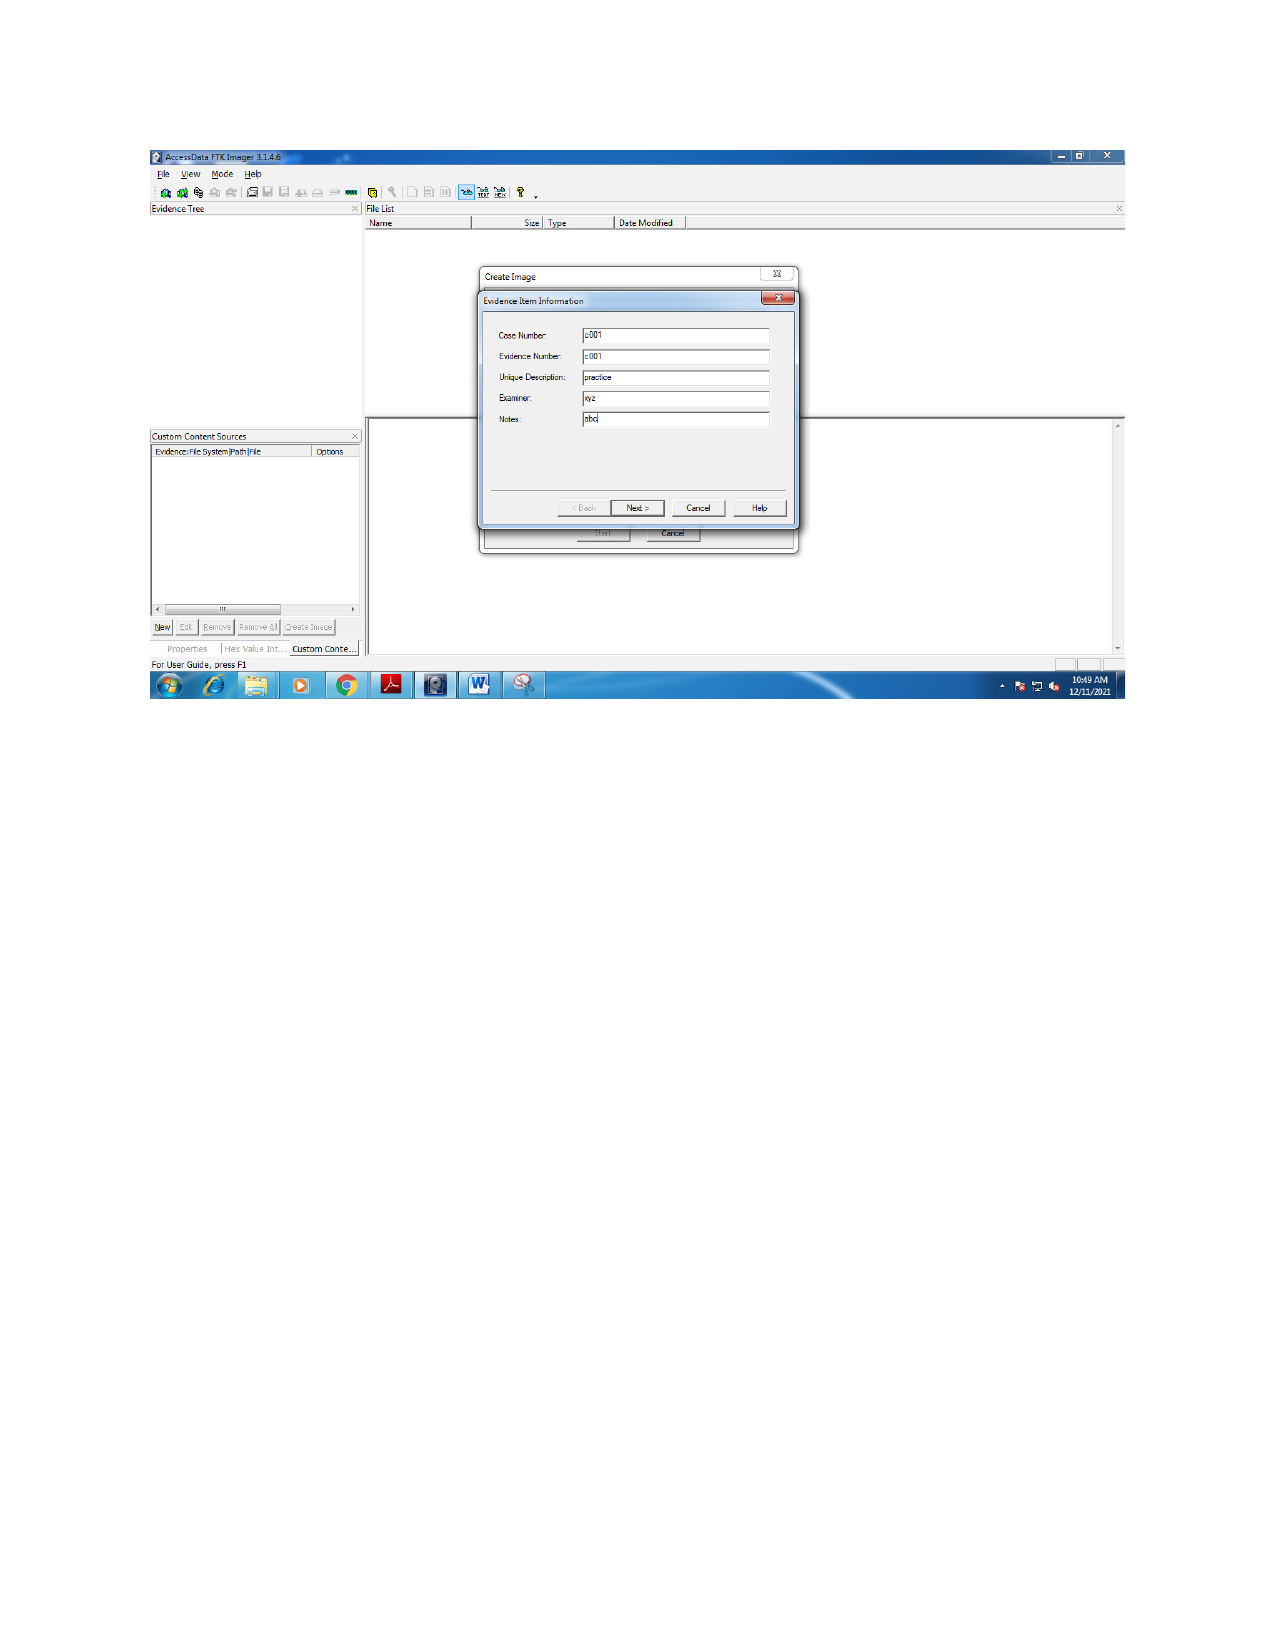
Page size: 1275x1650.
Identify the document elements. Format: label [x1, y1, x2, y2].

picture [150, 150, 1125, 699]
